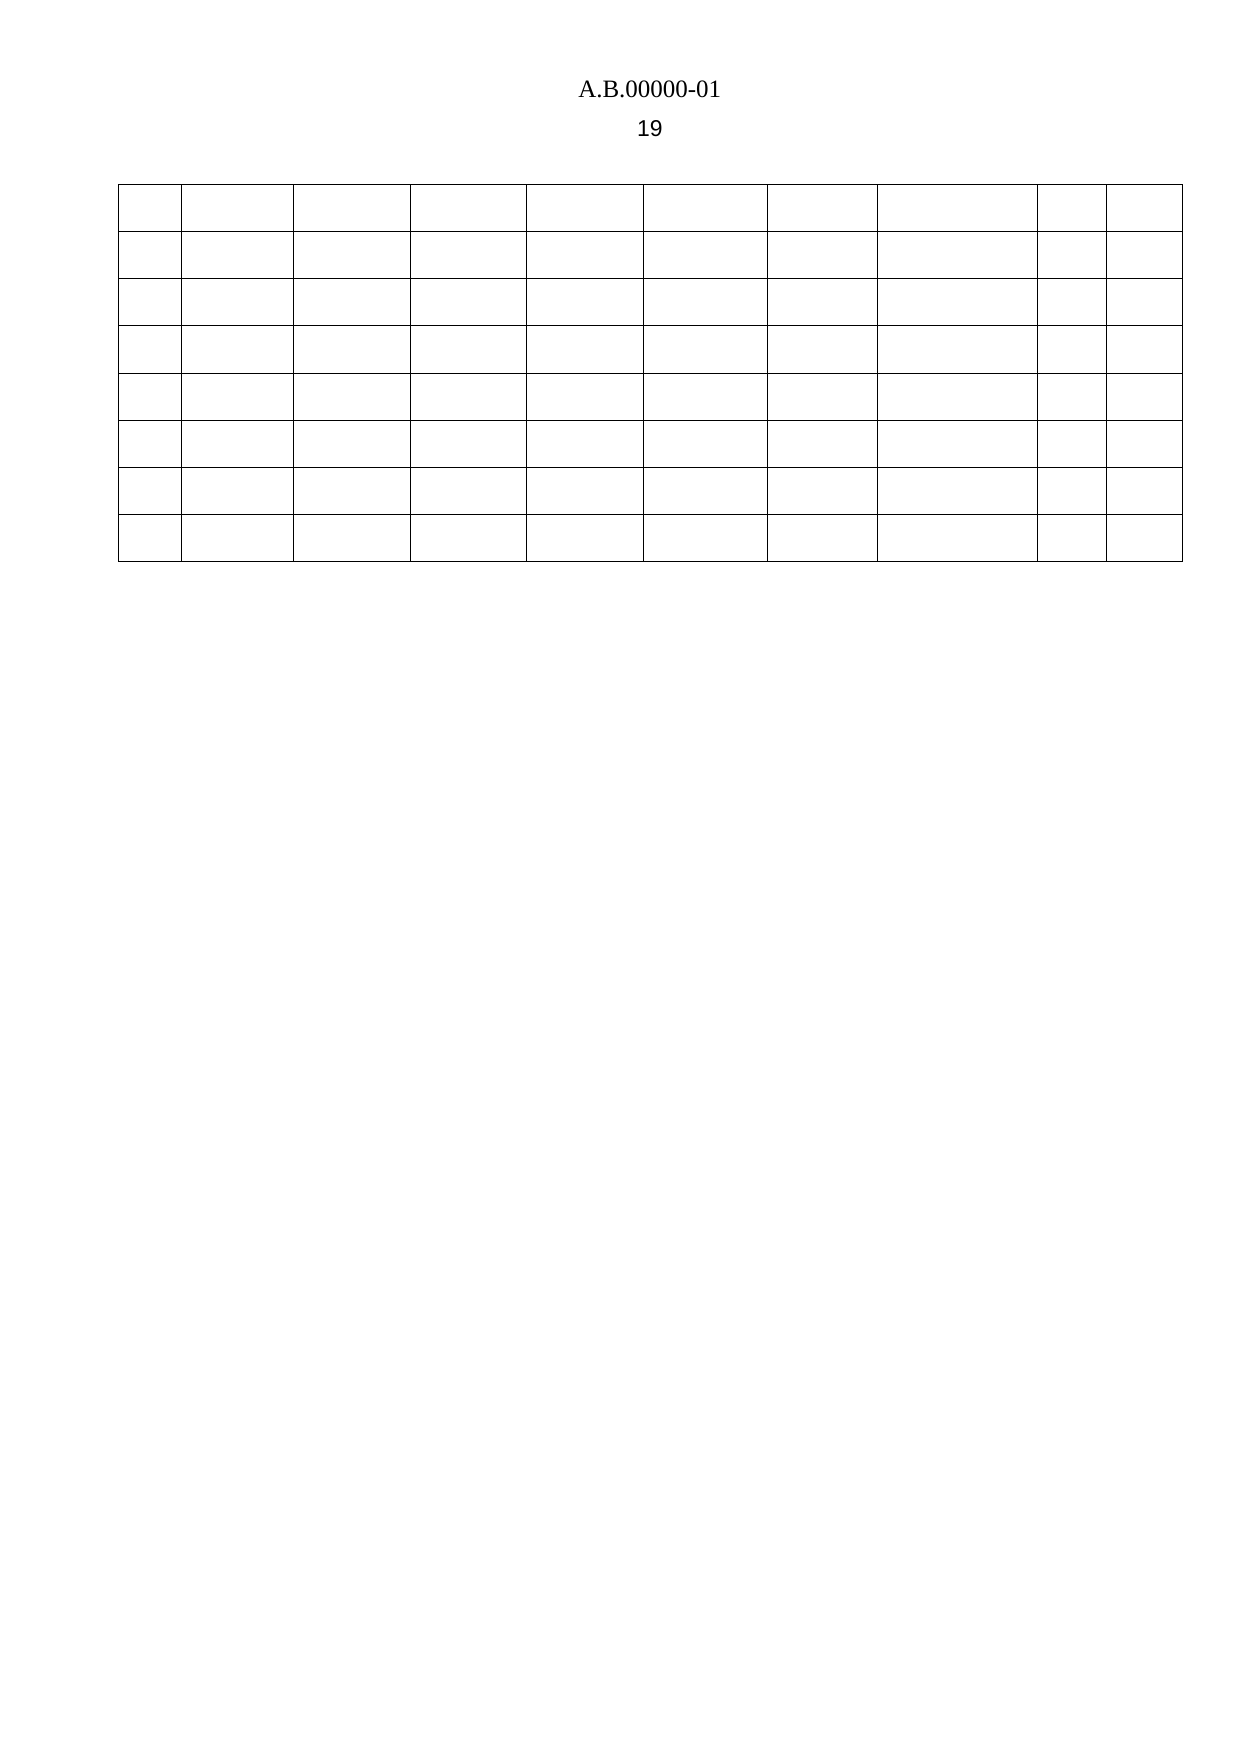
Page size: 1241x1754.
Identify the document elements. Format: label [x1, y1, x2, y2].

table_cell [411, 232, 526, 278]
table_cell [644, 232, 767, 278]
table_cell [119, 279, 181, 325]
table_cell [119, 232, 181, 278]
table_cell [294, 468, 410, 514]
table_cell [1038, 185, 1106, 231]
table_cell [1107, 326, 1182, 372]
table_cell [411, 468, 526, 514]
table_cell [878, 421, 1037, 467]
table_cell [294, 374, 410, 419]
table_cell [768, 232, 877, 278]
table_cell [411, 421, 526, 467]
table_cell [768, 515, 877, 561]
table_cell [1038, 374, 1106, 419]
table_cell [527, 279, 643, 325]
table_cell [878, 279, 1037, 325]
table_cell [119, 374, 181, 419]
table_cell [768, 326, 877, 372]
table_cell [878, 374, 1037, 419]
table_cell [182, 421, 293, 467]
table_cell [1107, 374, 1182, 419]
table_cell [1107, 185, 1182, 231]
table_cell [119, 515, 181, 561]
table_cell [768, 279, 877, 325]
table_cell [878, 515, 1037, 561]
table_cell [182, 468, 293, 514]
table_cell [1107, 468, 1182, 514]
table_cell [1107, 279, 1182, 325]
table_cell [644, 185, 767, 231]
table_cell [119, 326, 181, 372]
table_cell [1038, 468, 1106, 514]
table_cell [119, 421, 181, 467]
table_cell [294, 232, 410, 278]
table_cell [768, 185, 877, 231]
table_cell [527, 421, 643, 467]
table_cell [878, 232, 1037, 278]
table_cell [411, 185, 526, 231]
table_cell [182, 326, 293, 372]
table_cell [644, 421, 767, 467]
table_cell [294, 185, 410, 231]
table_cell [878, 326, 1037, 372]
table_cell [1038, 515, 1106, 561]
table_cell [527, 232, 643, 278]
table_cell [119, 468, 181, 514]
table_cell [119, 185, 181, 231]
table_cell [182, 515, 293, 561]
table_cell [182, 232, 293, 278]
table_cell [1038, 326, 1106, 372]
table_cell [1107, 232, 1182, 278]
table_cell [527, 185, 643, 231]
table_cell [411, 279, 526, 325]
table_cell [768, 468, 877, 514]
table_cell [294, 515, 410, 561]
table_cell [1038, 232, 1106, 278]
table_cell [1107, 515, 1182, 561]
table_cell [182, 185, 293, 231]
table_cell [644, 515, 767, 561]
table_cell [644, 374, 767, 419]
table_cell [527, 374, 643, 419]
table_cell [527, 515, 643, 561]
table_cell [527, 326, 643, 372]
table_cell [182, 279, 293, 325]
table_cell [411, 374, 526, 419]
table_cell [1038, 421, 1106, 467]
table_cell [411, 515, 526, 561]
table_cell [644, 468, 767, 514]
table_cell [294, 421, 410, 467]
table_cell [768, 374, 877, 419]
table_cell [411, 326, 526, 372]
table_cell [878, 185, 1037, 231]
table_cell [182, 374, 293, 419]
table_cell [294, 279, 410, 325]
table_cell [294, 326, 410, 372]
table_cell [644, 279, 767, 325]
table_cell [527, 468, 643, 514]
table_cell [644, 326, 767, 372]
table_cell [1107, 421, 1182, 467]
table_cell [1038, 279, 1106, 325]
table_cell [768, 421, 877, 467]
table_cell [878, 468, 1037, 514]
